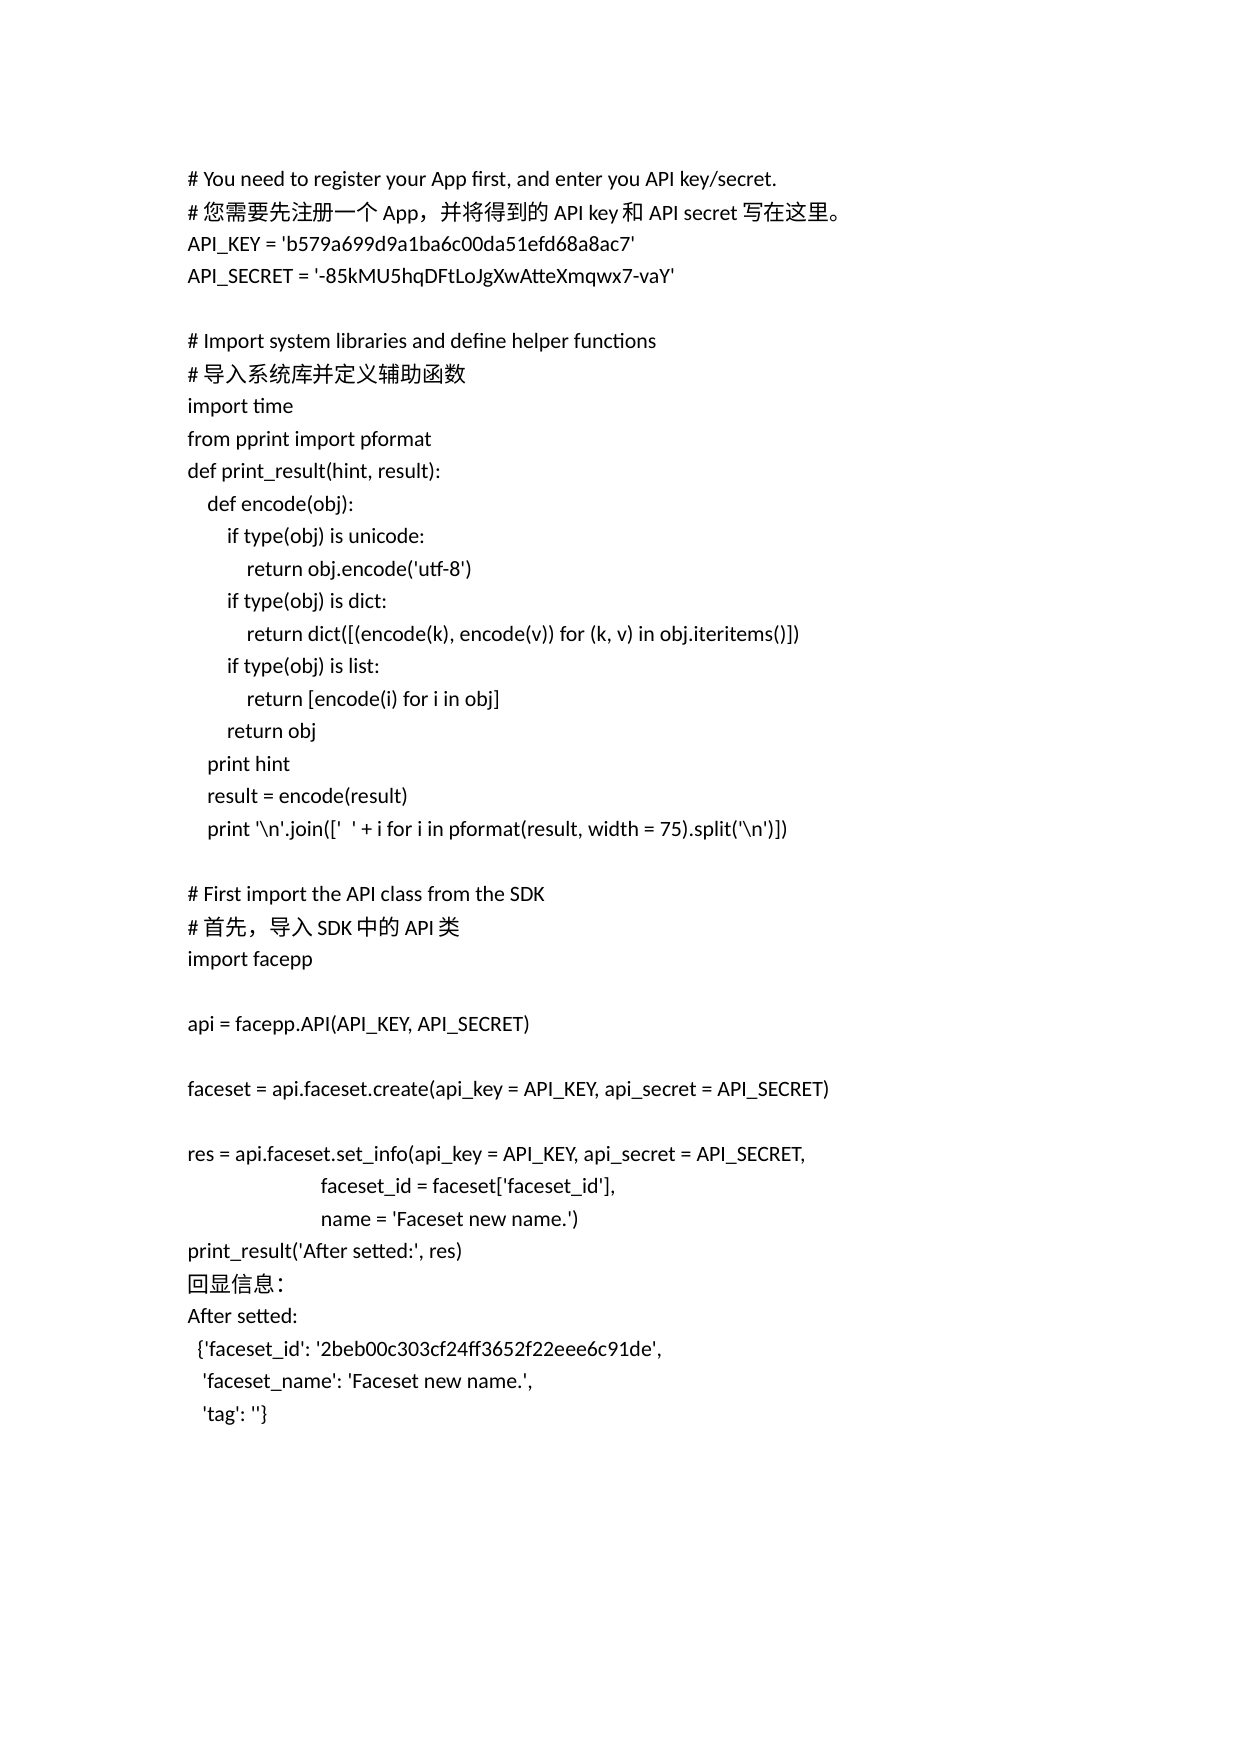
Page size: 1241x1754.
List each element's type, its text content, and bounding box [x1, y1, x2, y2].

text faceset = api.faceset.create(api_key = API_KEY, api_secret = API_SECRET) [187, 1072, 1053, 1104]
text print '\n'.join([' ' + i for i in pformat(result, width = 75).split('\n')]) [187, 812, 1053, 844]
text # Import system libraries and define helper functions [187, 324, 1053, 357]
text def print_result(hint, result): [187, 454, 1053, 487]
text return obj.encode('utf-8') [187, 552, 1053, 584]
text API_SECRET = '-85kMU5hqDFtLoJgXwAtteXmqwx7-vaY' [187, 259, 1053, 292]
text 回显信息： [187, 1267, 1053, 1299]
text if type(obj) is dict: [187, 584, 1053, 617]
text print hint [187, 747, 1053, 779]
text 'tag': ''} [187, 1397, 1053, 1429]
text After setted: [187, 1299, 1053, 1332]
text # 导入系统库并定义辅助函数 [187, 357, 1053, 389]
text api = facepp.API(API_KEY, API_SECRET) [187, 1007, 1053, 1039]
text return dict([(encode(k), encode(v)) for (k, v) in obj.iteritems()]) [187, 617, 1053, 649]
text if type(obj) is unicode: [187, 519, 1053, 552]
text import time [187, 389, 1053, 422]
text # First import the API class from the SDK [187, 877, 1053, 909]
text # 首先，导入SDK中的API类 [187, 909, 1053, 942]
text from pprint import pformat [187, 422, 1053, 454]
text if type(obj) is list: [187, 649, 1053, 682]
text # You need to register your App first, and enter you API key/secret. [187, 162, 1053, 194]
text 'faceset_name': 'Faceset new name.', [187, 1364, 1053, 1397]
text faceset_id = faceset['faceset_id'], [187, 1169, 1053, 1202]
text API_KEY = 'b579a699d9a1ba6c00da51efd68a8ac7' [187, 227, 1053, 259]
text res = api.faceset.set_info(api_key = API_KEY, api_secret = API_SECRET, [187, 1137, 1053, 1169]
text return obj [187, 714, 1053, 747]
text # 您需要先注册一个App，并将得到的API key和API secret写在这里。 [187, 194, 1053, 227]
text result = encode(result) [187, 779, 1053, 812]
text import facepp [187, 942, 1053, 974]
text {'faceset_id': '2beb00c303cf24ff3652f22eee6c91de', [187, 1332, 1053, 1364]
text print_result('After setted:', res) [187, 1234, 1053, 1267]
text return [encode(i) for i in obj] [187, 682, 1053, 714]
text name = 'Faceset new name.') [187, 1202, 1053, 1234]
text def encode(obj): [187, 487, 1053, 519]
